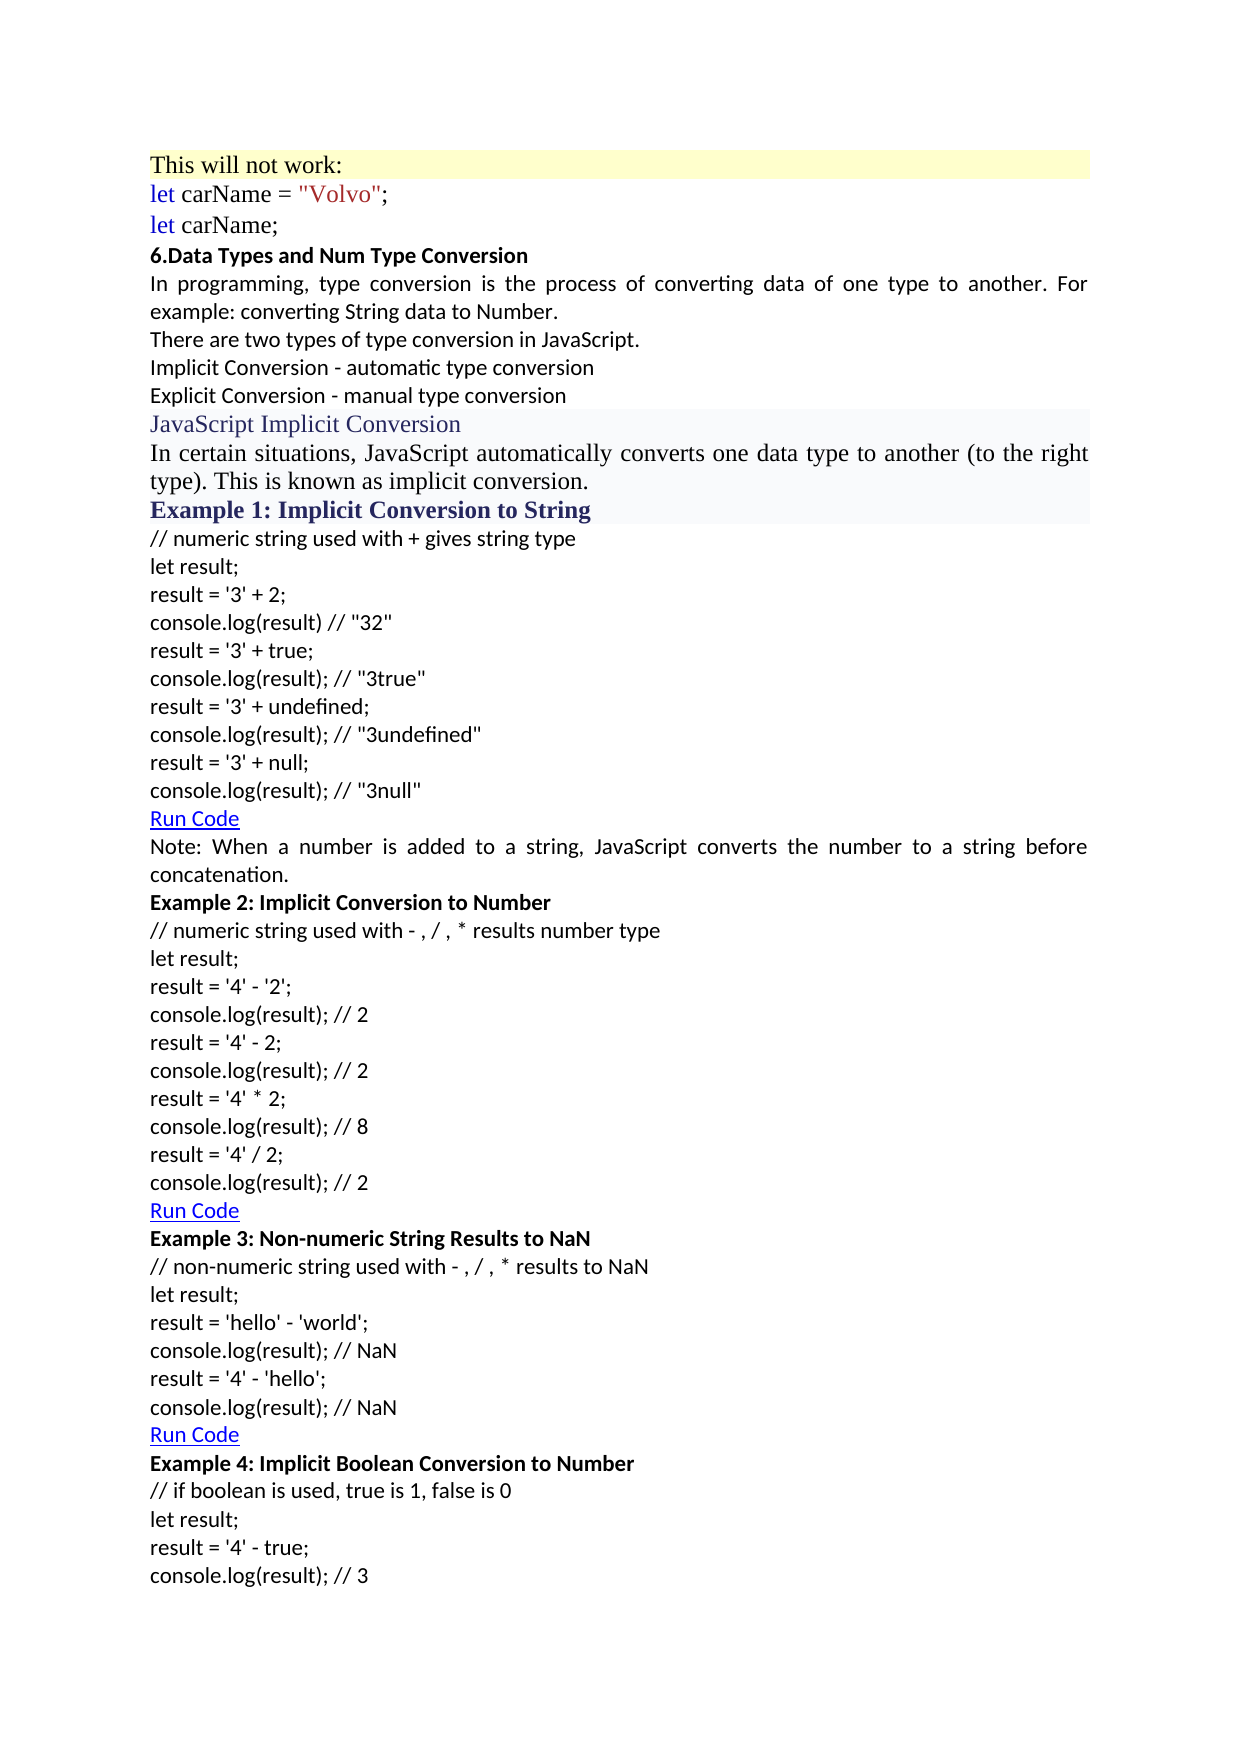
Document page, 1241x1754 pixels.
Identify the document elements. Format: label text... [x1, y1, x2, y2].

text result = '3' + 2; [150, 580, 1090, 608]
text There are two types of type conversion in JavaScript. [150, 325, 1090, 353]
text Example 4: Implicit Boolean Conversion to Number [150, 1449, 1090, 1477]
text Explicit Conversion - manual type conversion [150, 381, 1090, 409]
text let result; [150, 552, 1090, 580]
text result = '4' - 'hello'; [150, 1364, 1090, 1393]
text Run Code [150, 1196, 1090, 1224]
text result = '4' - true; [150, 1533, 1090, 1561]
text Run Code [150, 804, 1090, 832]
text console.log(result); // 8 [150, 1112, 1090, 1140]
subtitle Example 1: Implicit Conversion to String [150, 495, 1090, 524]
text // numeric string used with - , / , * results number type [150, 916, 1090, 944]
subtitle JavaScript Implicit Conversion [150, 409, 1090, 438]
text Example 2: Implicit Conversion to Number [150, 888, 1090, 916]
text In programming, type conversion is the process of converting data of one type to another. For example: converting String data to Number. [150, 269, 1090, 325]
text // non-numeric string used with - , / , * results to NaN [150, 1252, 1090, 1281]
text console.log(result); // 2 [150, 1000, 1090, 1028]
text result = '3' + true; [150, 636, 1090, 664]
text console.log(result); // 3 [150, 1561, 1090, 1589]
text console.log(result) // "32" [150, 608, 1090, 636]
text console.log(result); // 2 [150, 1168, 1090, 1196]
text Note: When a number is added to a string, JavaScript converts the number to a string before concatenation. [150, 832, 1090, 888]
text console.log(result); // 2 [150, 1056, 1090, 1084]
text // numeric string used with + gives string type [150, 524, 1090, 552]
text result = '4' / 2; [150, 1140, 1090, 1168]
text Run Code [150, 1421, 1090, 1449]
text result = '3' + null; [150, 748, 1090, 776]
text let carName = "Volvo"; [150, 179, 1090, 207]
text console.log(result); // NaN [150, 1393, 1090, 1421]
text let result; [150, 944, 1090, 972]
text result = '3' + undefined; [150, 692, 1090, 720]
text console.log(result); // "3undefined" [150, 720, 1090, 748]
text This will not work: [150, 150, 1090, 179]
text // if boolean is used, true is 1, false is 0 [150, 1477, 1090, 1505]
text result = '4' * 2; [150, 1084, 1090, 1112]
text let result; [150, 1505, 1090, 1533]
text result = '4' - '2'; [150, 972, 1090, 1000]
text console.log(result); // NaN [150, 1337, 1090, 1364]
text Example 3: Non-numeric String Results to NaN [150, 1224, 1090, 1252]
text 6.Data Types and Num Type Conversion [150, 241, 1090, 269]
text console.log(result); // "3null" [150, 776, 1090, 804]
text Implicit Conversion - automatic type conversion [150, 353, 1090, 381]
text let carName; [150, 210, 1090, 238]
text In certain situations, JavaScript automatically converts one data type to another (to the right type). This is known as implicit conversion. [150, 438, 1090, 495]
text console.log(result); // "3true" [150, 664, 1090, 692]
text let result; [150, 1281, 1090, 1308]
text result = '4' - 2; [150, 1028, 1090, 1056]
text result = 'hello' - 'world'; [150, 1308, 1090, 1337]
